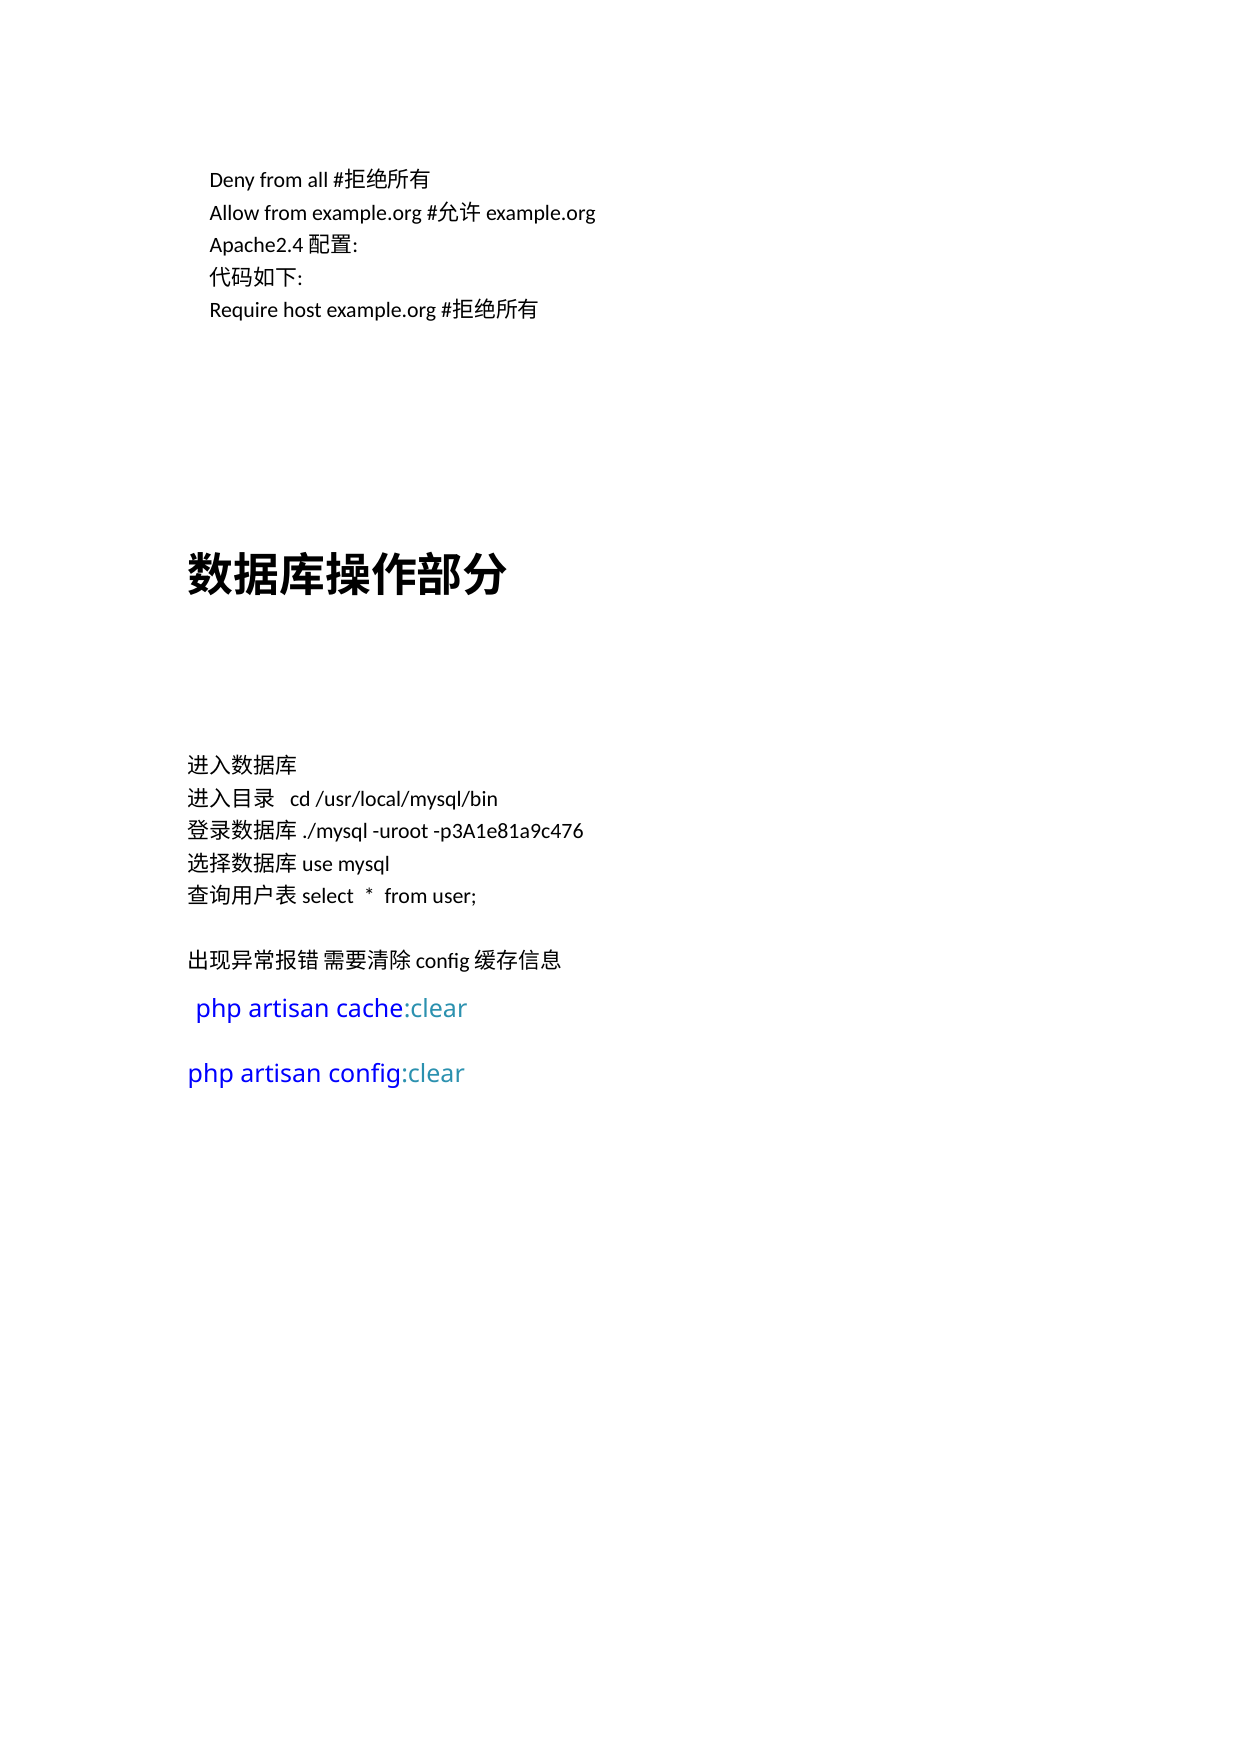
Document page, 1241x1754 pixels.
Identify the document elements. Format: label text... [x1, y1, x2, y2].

text 代码如下: [209, 259, 1053, 292]
text php artisan config:clear [187, 1040, 1053, 1105]
text 选择数据库 use mysql [187, 845, 1053, 878]
text 进入数据库 [187, 748, 1053, 780]
text Deny from all #拒绝所有 [209, 162, 1053, 194]
text 登录数据库 ./mysql -uroot -p3A1e81a9c476 [187, 813, 1053, 845]
text 进入目录 cd /usr/local/mysql/bin [187, 780, 1053, 813]
text 出现异常报错 需要清除config 缓存信息 [187, 943, 1053, 975]
text Apache2.4 配置: [209, 227, 1053, 259]
text php artisan cache:clear [195, 975, 1045, 1040]
text Require host example.org #拒绝所有 [209, 292, 1053, 324]
text Allow from example.org #允许example.org [209, 194, 1053, 227]
subtitle 数据库操作部分 [187, 522, 1053, 620]
text 查询用户表 select * from user; [187, 878, 1053, 910]
